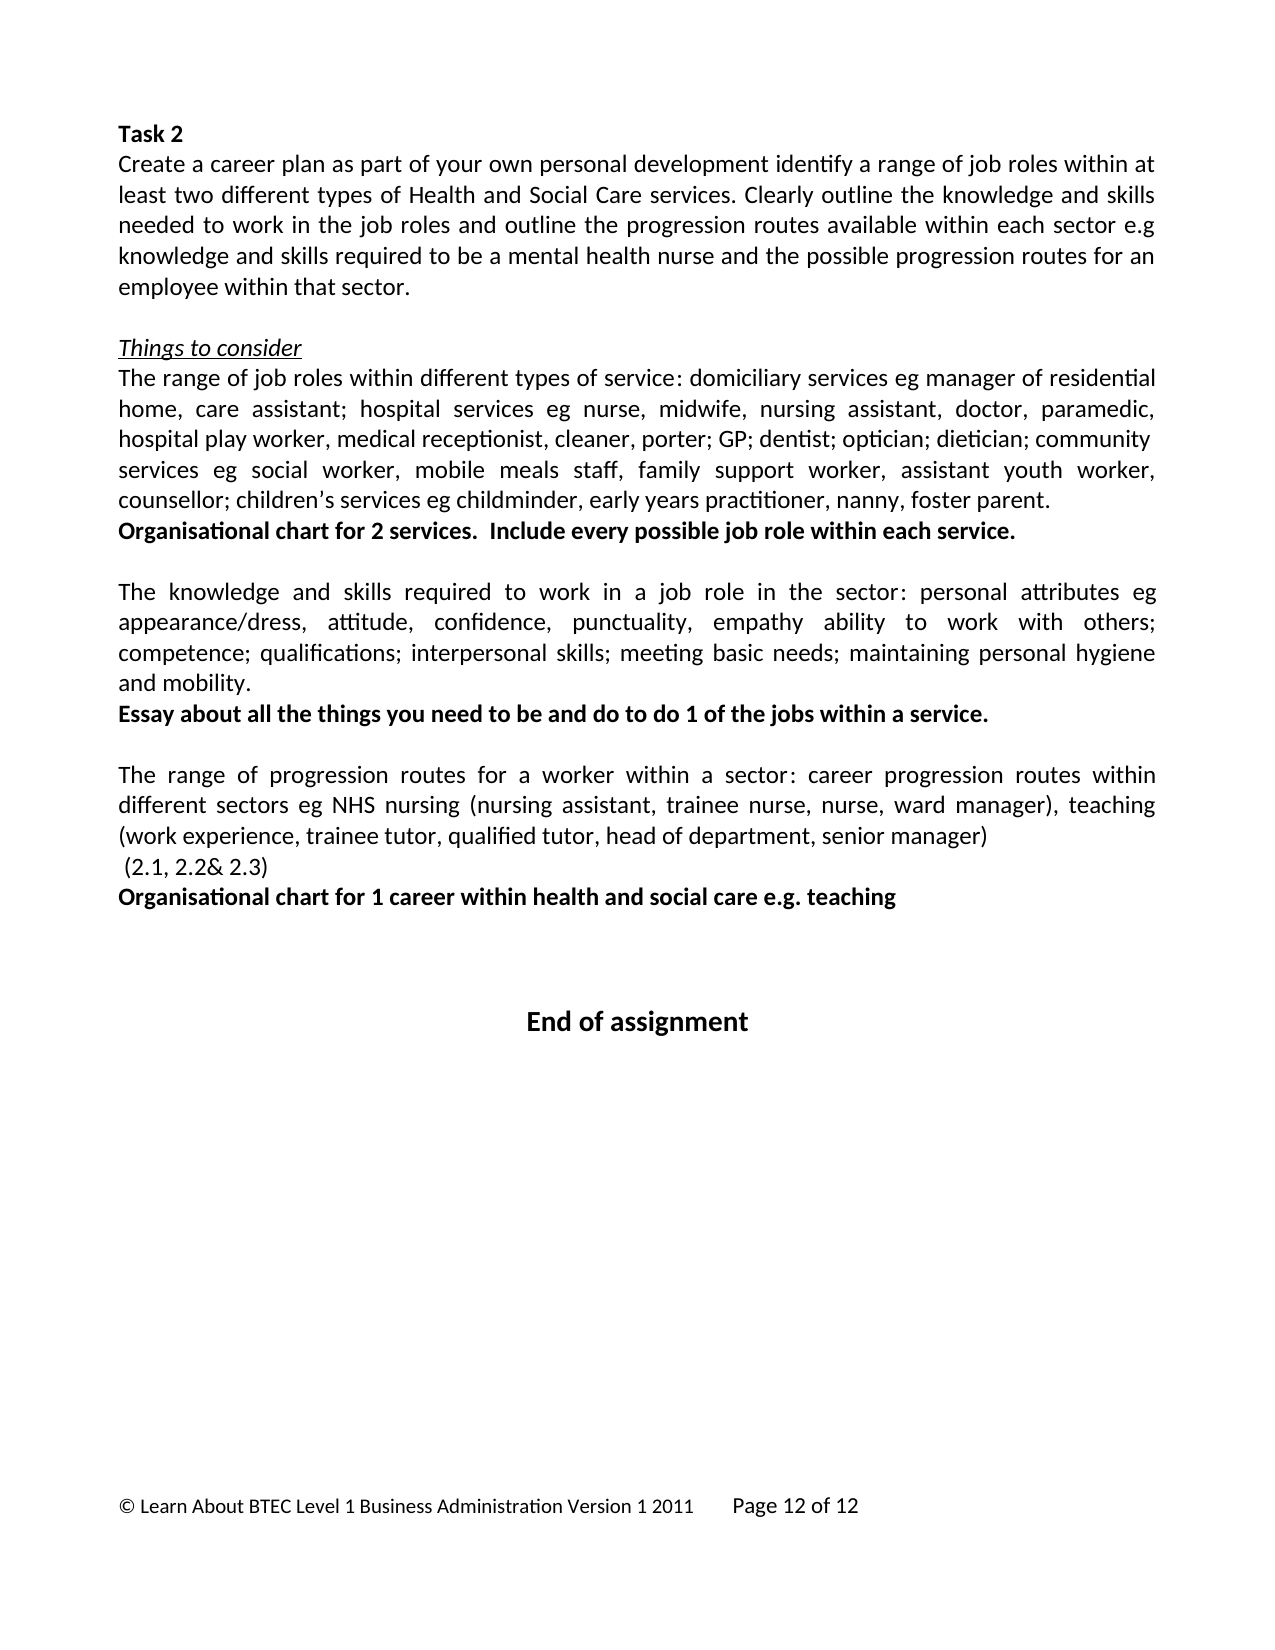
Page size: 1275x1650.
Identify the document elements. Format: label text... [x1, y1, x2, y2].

text Organisational chart for 1 career within health and social care e.g. teaching [118, 881, 1157, 912]
text The knowledge and skills required to work in a job role in the sector: personal attributes eg appearance/dress, attitude, confidence, punctuality, empathy ability to work with others; competence; qualifications; interpersonal skills; meeting basic needs; maintaining personal hygiene and mobility. [118, 576, 1157, 698]
text Create a career plan as part of your own personal development identify a range of job roles within at least two different types of Health and Social Care services. Clearly outline the knowledge and skills needed to work in the job roles and outline the progression routes available within each sector e.g knowledge and skills required to be a mental health nurse and the possible progression routes for an employee within that sector. [118, 149, 1157, 301]
text Things to consider [118, 332, 1157, 362]
text Essay about all the things you need to be and do to do 1 of the jobs within a service. [118, 698, 1157, 728]
text Task 2 [118, 118, 1157, 149]
text Organisational chart for 2 services. Include every possible job role within each service. [118, 515, 1157, 545]
text The range of job roles within different types of service: domiciliary services eg manager of residential home, care assistant; hospital services eg nurse, midwife, nursing assistant, doctor, paramedic, hospital play worker, medical receptionist, cleaner, porter; GP; dentist; optician; dietician; community [118, 362, 1157, 454]
text services eg social worker, mobile meals staff, family support worker, assistant youth worker, counsellor; children’s services eg childminder, early years practitioner, nanny, foster parent. [118, 454, 1157, 515]
text End of assignment [118, 1003, 1157, 1039]
text (2.1, 2.2& 2.3) [118, 851, 1157, 881]
text The range of progression routes for a worker within a sector: career progression routes within different sectors eg NHS nursing (nursing assistant, trainee nurse, nurse, ward manager), teaching (work experience, trainee tutor, qualified tutor, head of department, senior manager) [118, 759, 1157, 851]
